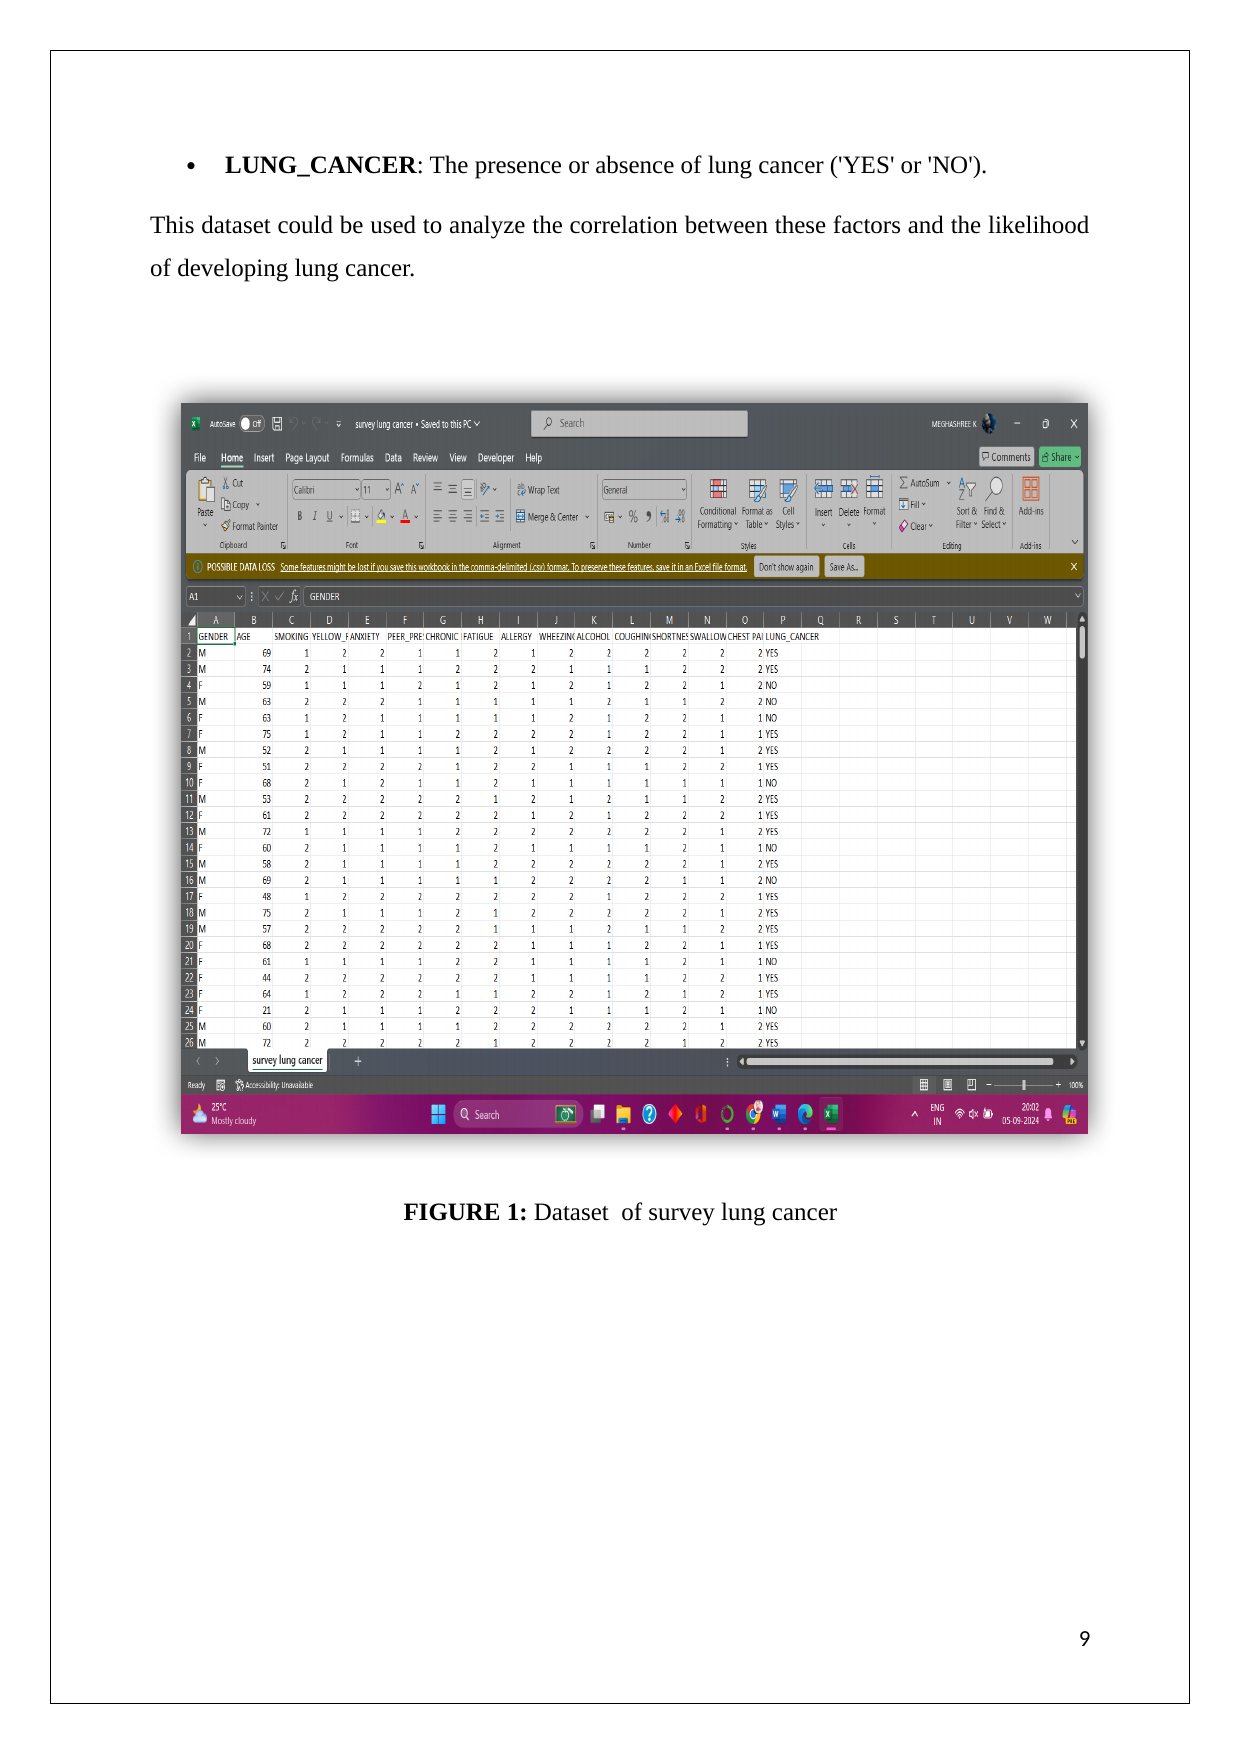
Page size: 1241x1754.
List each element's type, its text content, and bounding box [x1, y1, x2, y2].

text This dataset could be used to analyze the correlation between these factors and the likelihood of developing lung cancer. [150, 210, 1090, 282]
text FIGURE 1: Dataset of survey lung cancer [150, 1197, 1090, 1226]
list LUNG_CANCER: The presence or absence of lung cancer ('YES' or 'NO'). [187, 150, 1090, 179]
picture [181, 403, 1088, 1134]
